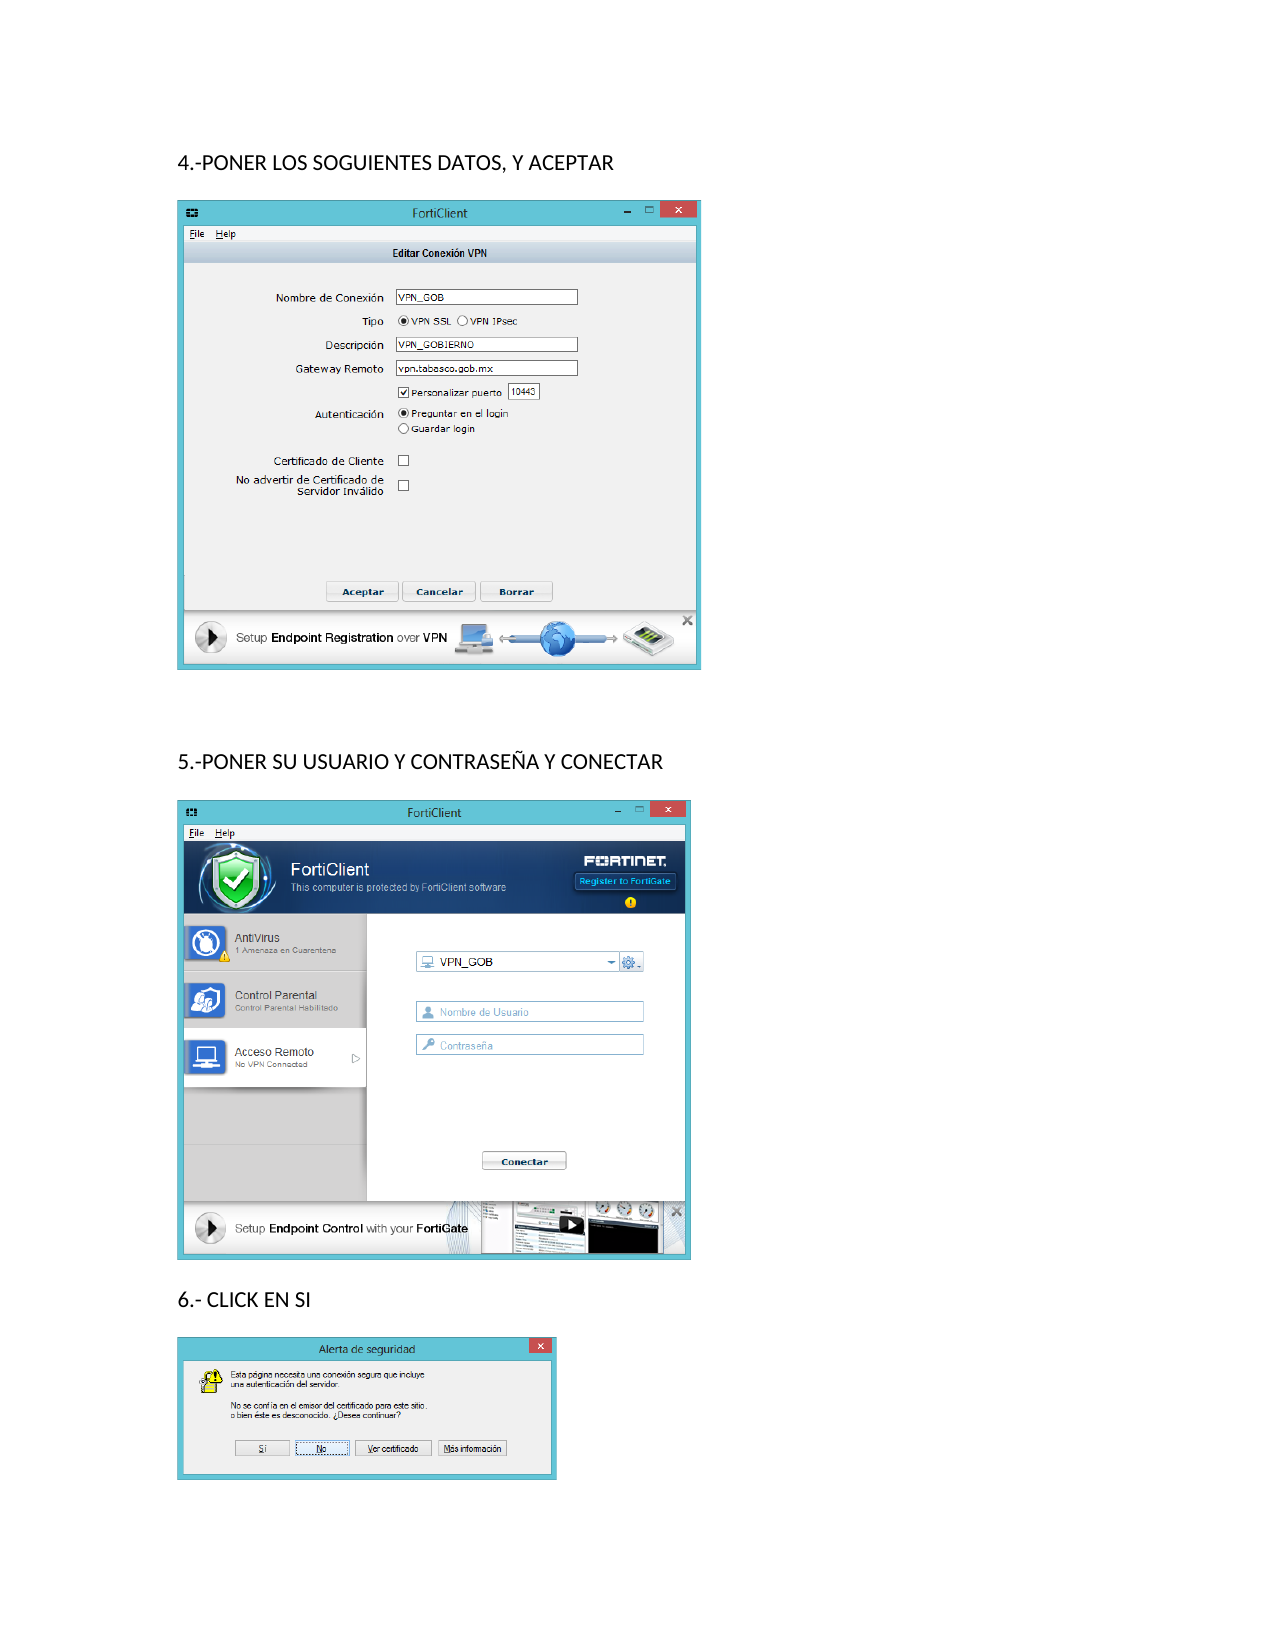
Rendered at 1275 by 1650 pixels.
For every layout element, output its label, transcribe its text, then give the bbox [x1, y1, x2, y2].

text 6.- CLICK EN SI [177, 1285, 1098, 1313]
text 4.-PONER LOS SOGUIENTES DATOS, Y ACEPTAR [177, 148, 1098, 176]
text 5.-PONER SU USUARIO Y CONTRASEÑA Y CONECTAR [177, 747, 1098, 775]
picture [177, 200, 702, 670]
picture [177, 1337, 557, 1480]
picture [177, 800, 691, 1260]
